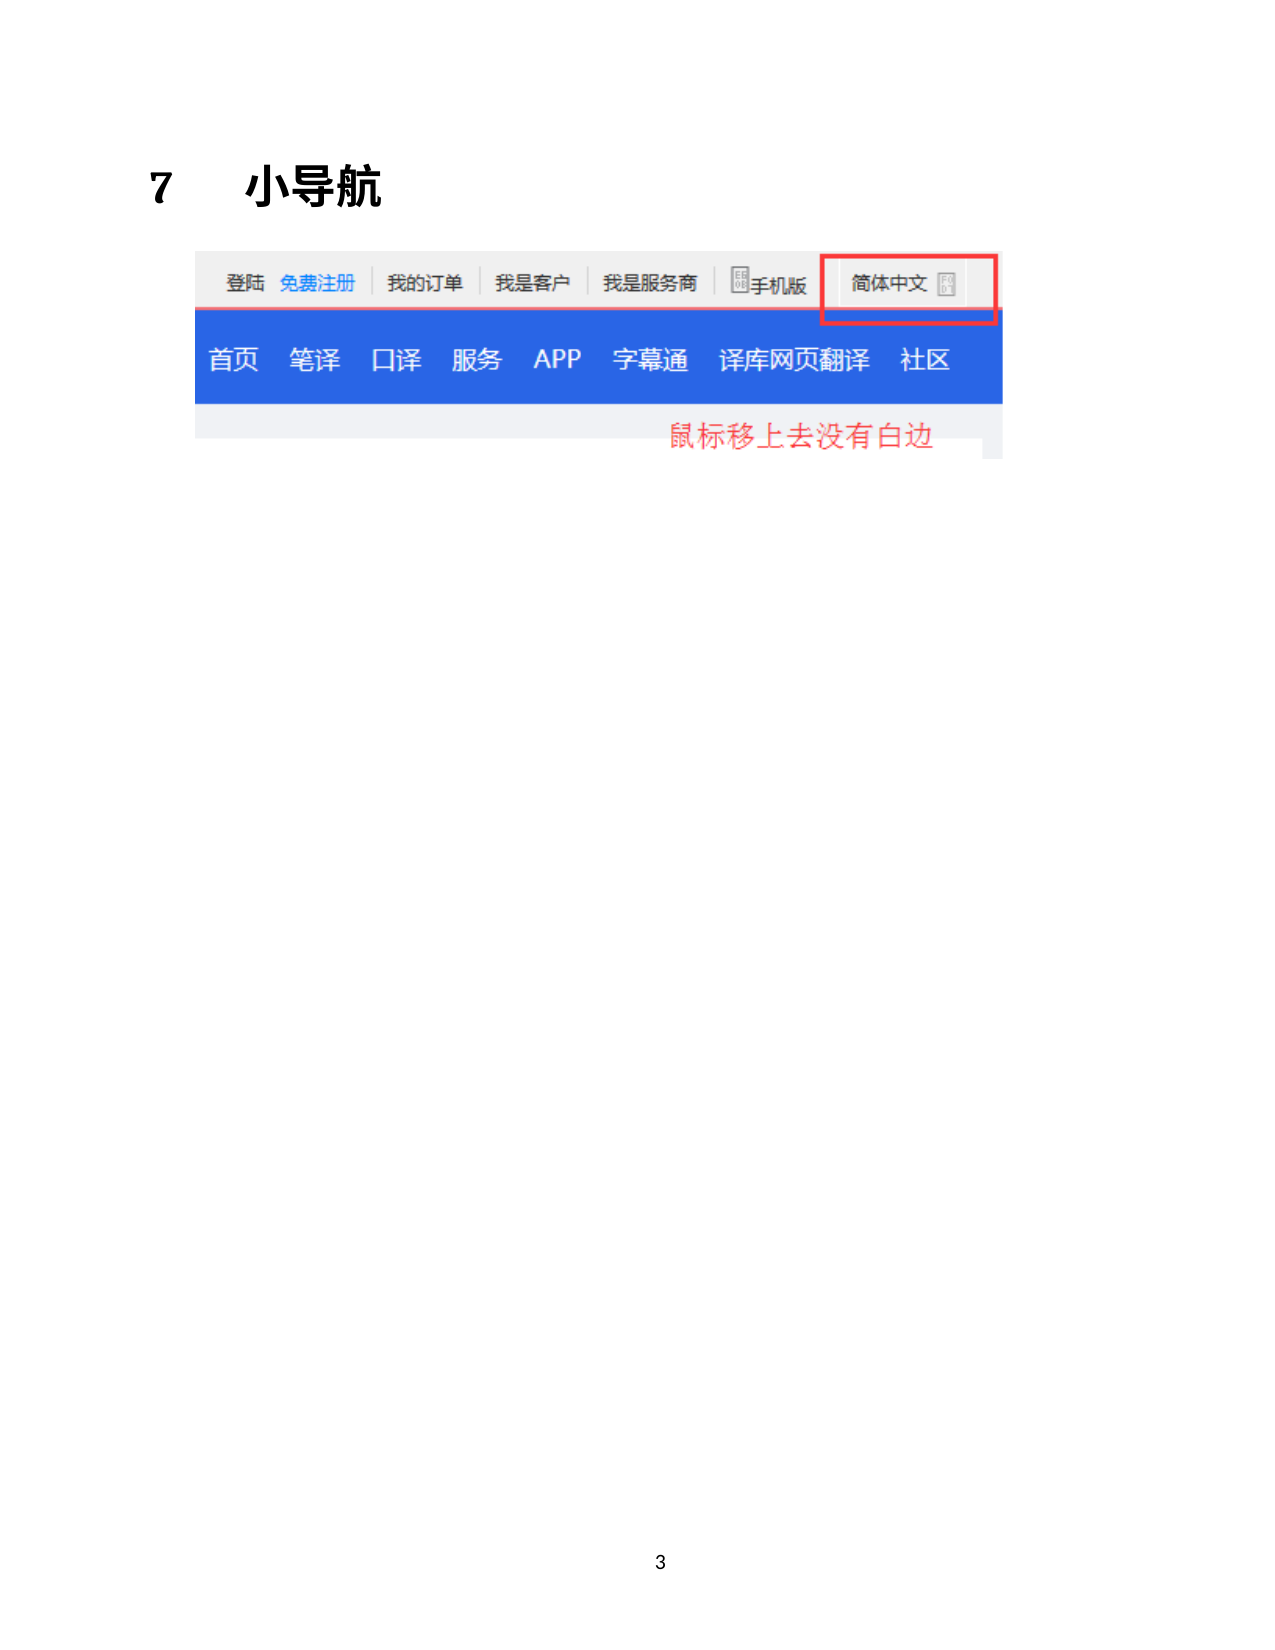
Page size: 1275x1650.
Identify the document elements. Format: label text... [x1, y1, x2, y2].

picture [195, 251, 1003, 459]
subtitle 小导航 [150, 150, 1125, 216]
